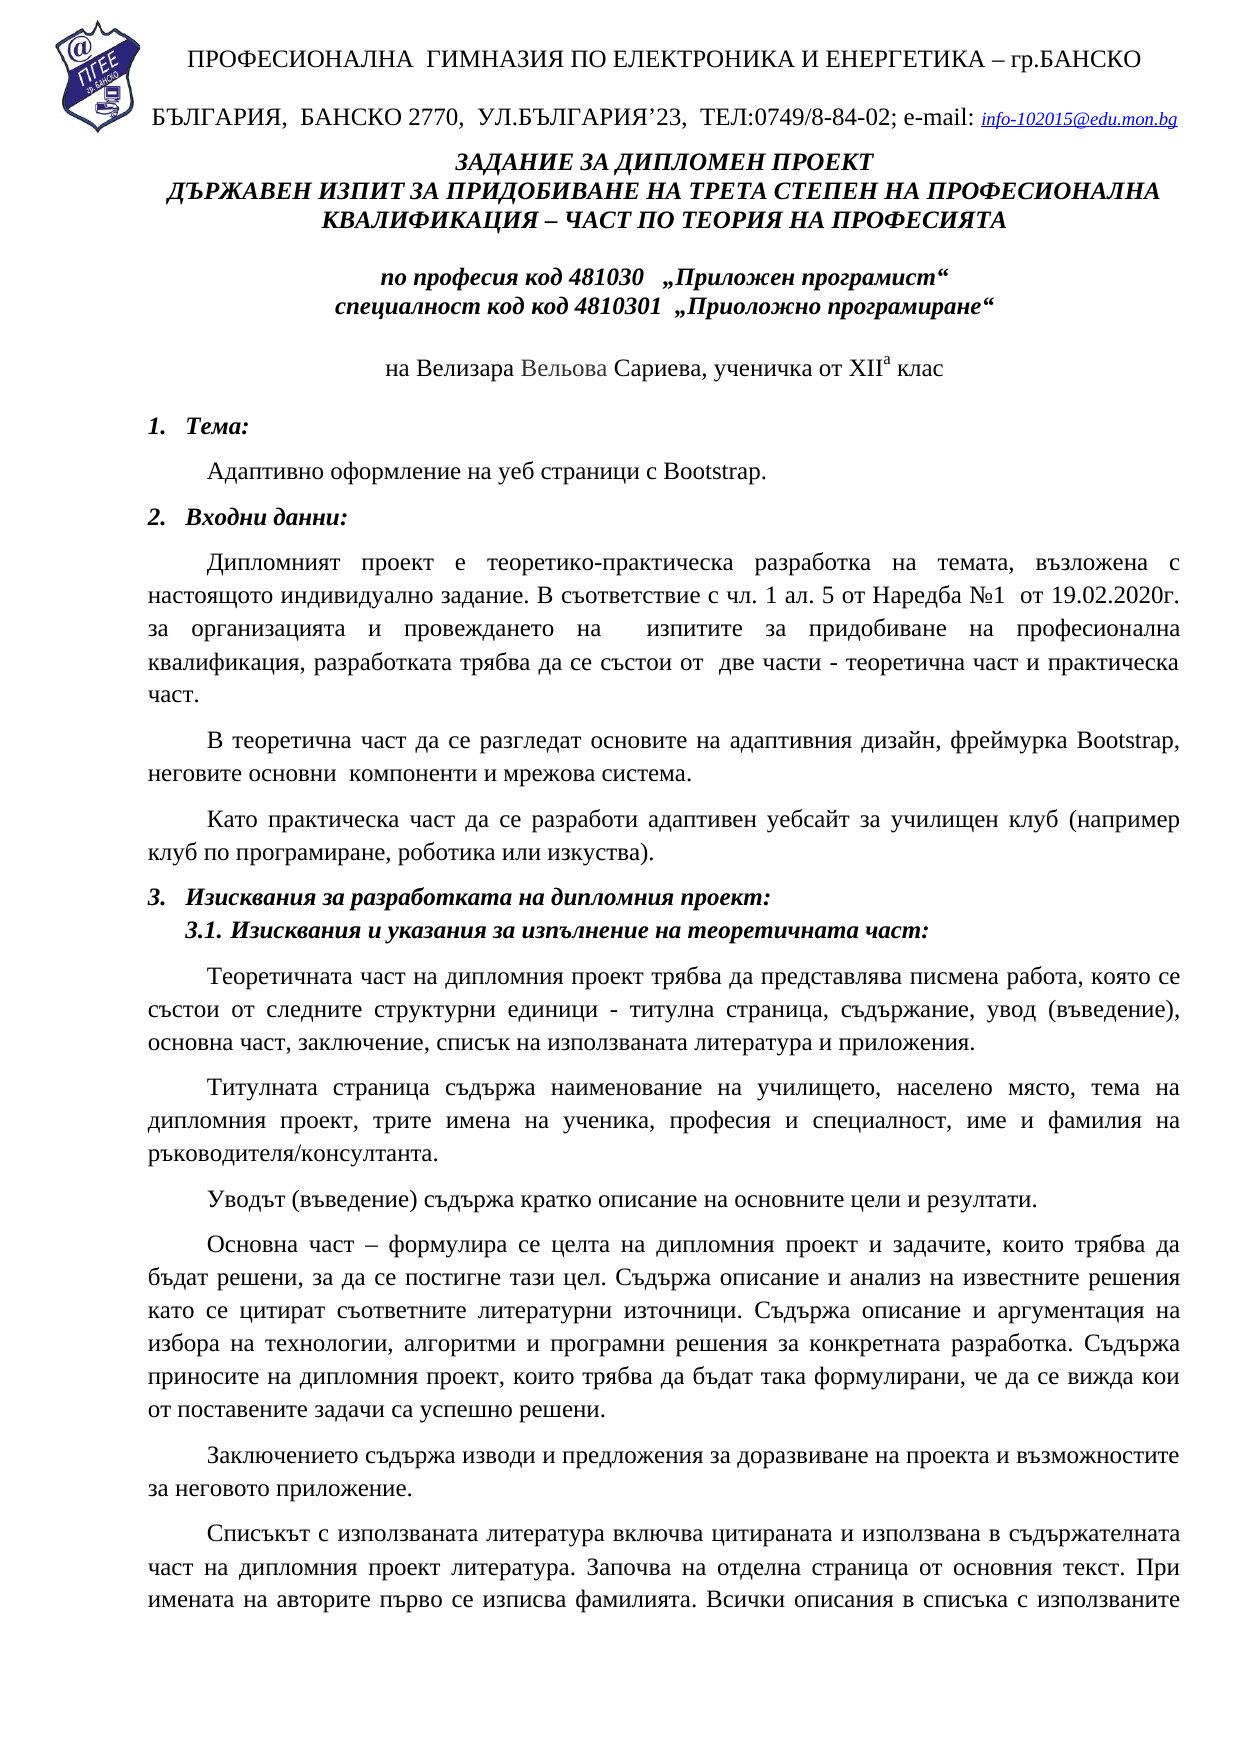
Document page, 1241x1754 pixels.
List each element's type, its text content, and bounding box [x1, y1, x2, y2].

text Основна част – формулира се целта на дипломния проект и задачите, които трябва да бъдат решени, за да се постигне тази цел. Съдържа описание и анализ на известните решения като се цитират съответните литературни източници. Съдържа описание и аргументация на избора на технологии, алгоритми и програмни решения за конкретната разработка. Съдържа приносите на дипломния проект, които трябва да бъдат така формулирани, че да се вижда кои от поставените задачи са успешно решени. [148, 1229, 1181, 1423]
text Тема: [148, 411, 1181, 440]
text ЗАДАНИЕ ЗА ДИПЛОМЕН ПРОЕКТ [148, 147, 1181, 176]
text Адаптивно оформление на уеб страници с Bootstrap. [148, 456, 1181, 485]
text ДЪРЖАВЕН ИЗПИТ ЗА ПРИДОБИВАНЕ НА ТРЕТА СТЕПЕН НА ПРОФЕСИОНАЛНА КВАЛИФИКАЦИЯ – ЧАСТ ПО ТЕОРИЯ НА ПРОФЕСИЯТА [148, 176, 1181, 234]
text специалност код код 4810301 „Приоложно програмиране“ [148, 291, 1181, 320]
text В теоретична част да се разгледат основите на адаптивния дизайн, фреймурка Bootstrap, неговите основни компоненти и мрежова система. [148, 725, 1181, 787]
text Дипломният проект е теоретико-практическа разработка на темата, възложена с настоящото индивидуално задание. В съответствие с чл. 1 ал. 5 от Наредба №1 от 19.02.2020г. за организацията и провеждането на изпитите за придобиване на професионална квалификация, разработката трябва да се състои от две части - теоретична част и практическа част. [148, 547, 1181, 708]
text Като практическа част да се разработи адаптивен уебсайт за училищен клуб (например клуб по програмиране, роботика или изкуства). [148, 804, 1181, 865]
picture [55, 20, 141, 133]
text на Велизара Вельова Сариева, ученичка от XIIа клас [148, 349, 1181, 382]
text по професия код 481030 „Приложен програмист“ [148, 262, 1181, 291]
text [148, 1518, 1181, 1613]
text Изисквания за разработката на дипломния проект: [148, 882, 1181, 911]
text Входни данни: [148, 502, 1181, 531]
text Теоретичната част на дипломния проект трябва да представлява писмена работа, която се състои от следните структурни единици - титулна страница, съдържание, увод (въведение), основна част, заключение, списък на използваната литература и приложения. [148, 961, 1181, 1056]
list Изисквания и указания за изпълнение на теоретичната част: [185, 915, 1181, 944]
text Уводът (въведение) съдържа кратко описание на основните цели и резултати. [148, 1184, 1181, 1213]
text Заключението съдържа изводи и предложения за доразвиване на проекта и възможностите за неговото приложение. [148, 1440, 1181, 1502]
text Титулната страница съдържа наименование на училището, населено място, тема на дипломния проект, трите имена на ученика, професия и специалност, име и фамилия на ръководителя/консултанта. [148, 1072, 1181, 1167]
